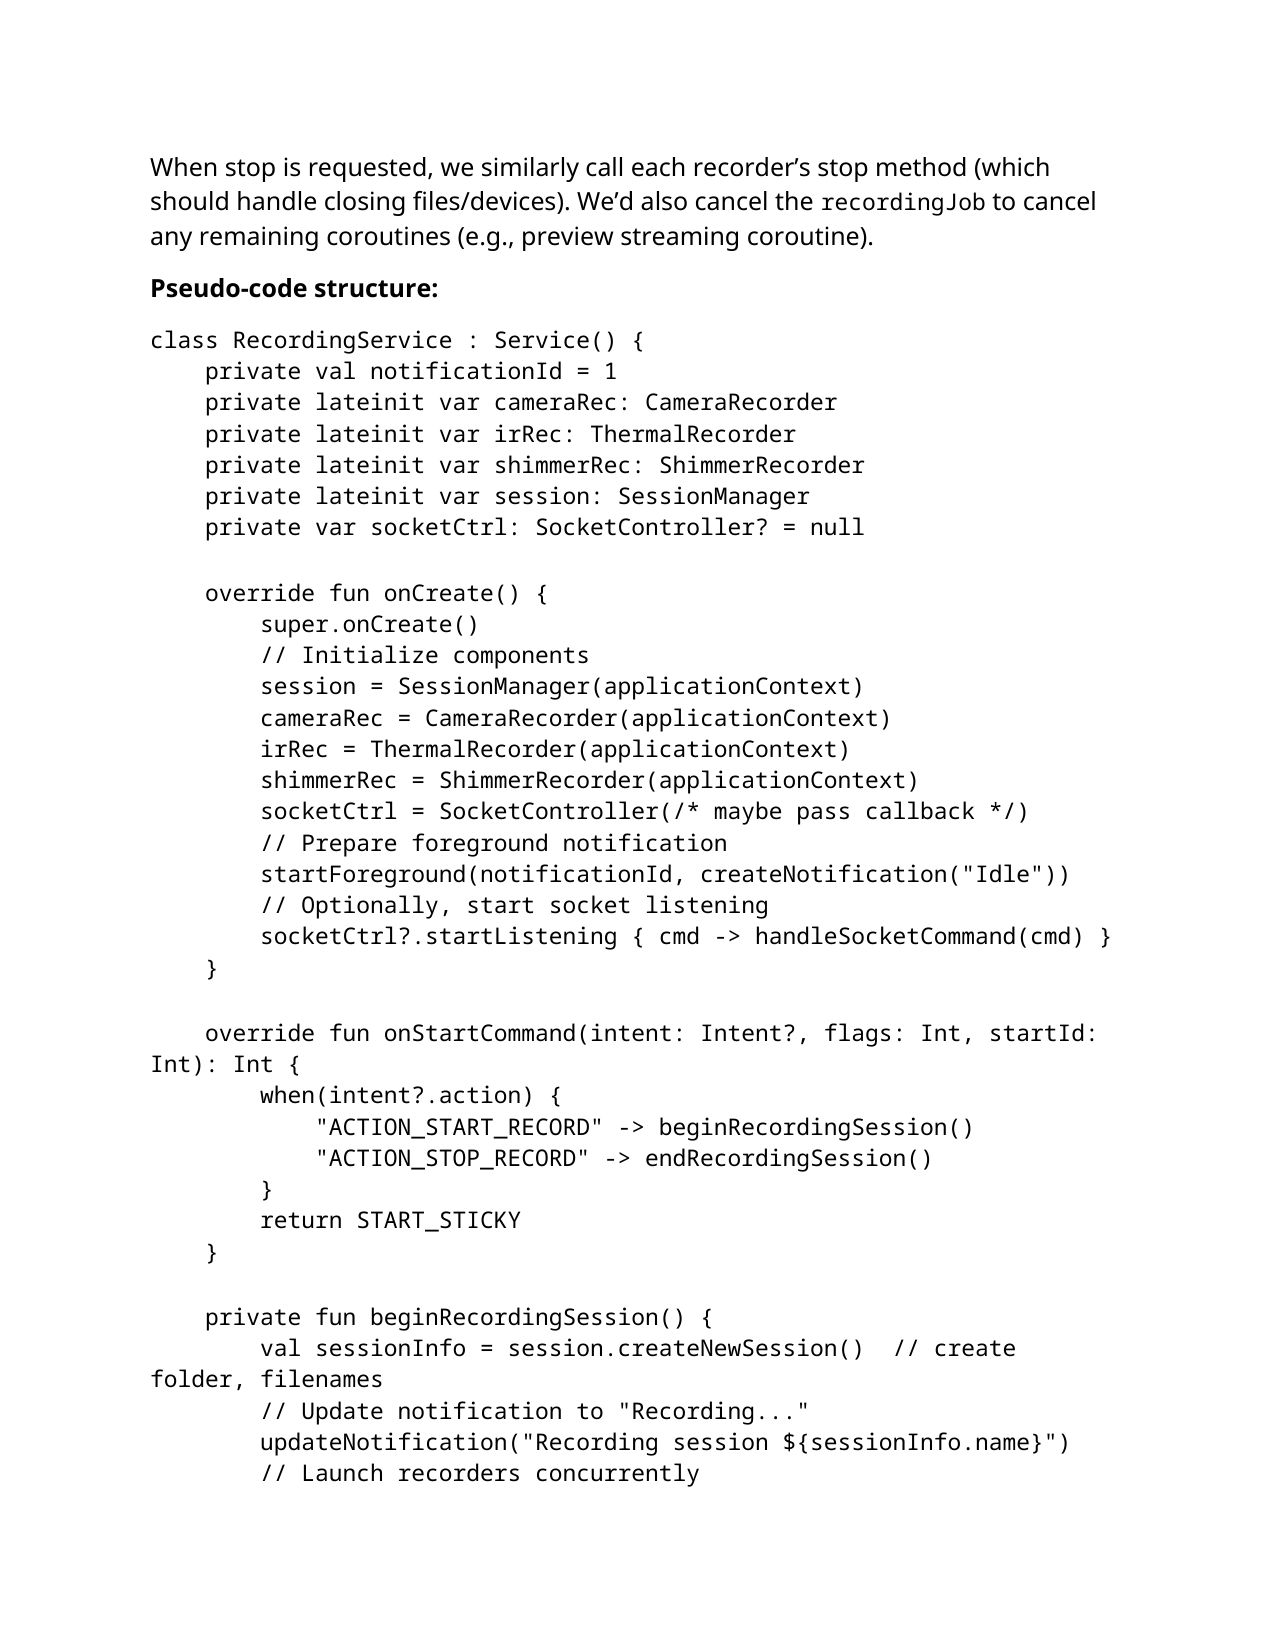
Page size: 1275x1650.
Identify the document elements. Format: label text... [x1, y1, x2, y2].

text When stop is requested, we similarly call each recorder’s stop method (which should handle closing files/devices). We’d also cancel the recordingJob to cancel any remaining coroutines (e.g., preview streaming coroutine). [150, 150, 1125, 252]
text Pseudo-code structure: [150, 271, 1125, 305]
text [150, 324, 1125, 1488]
